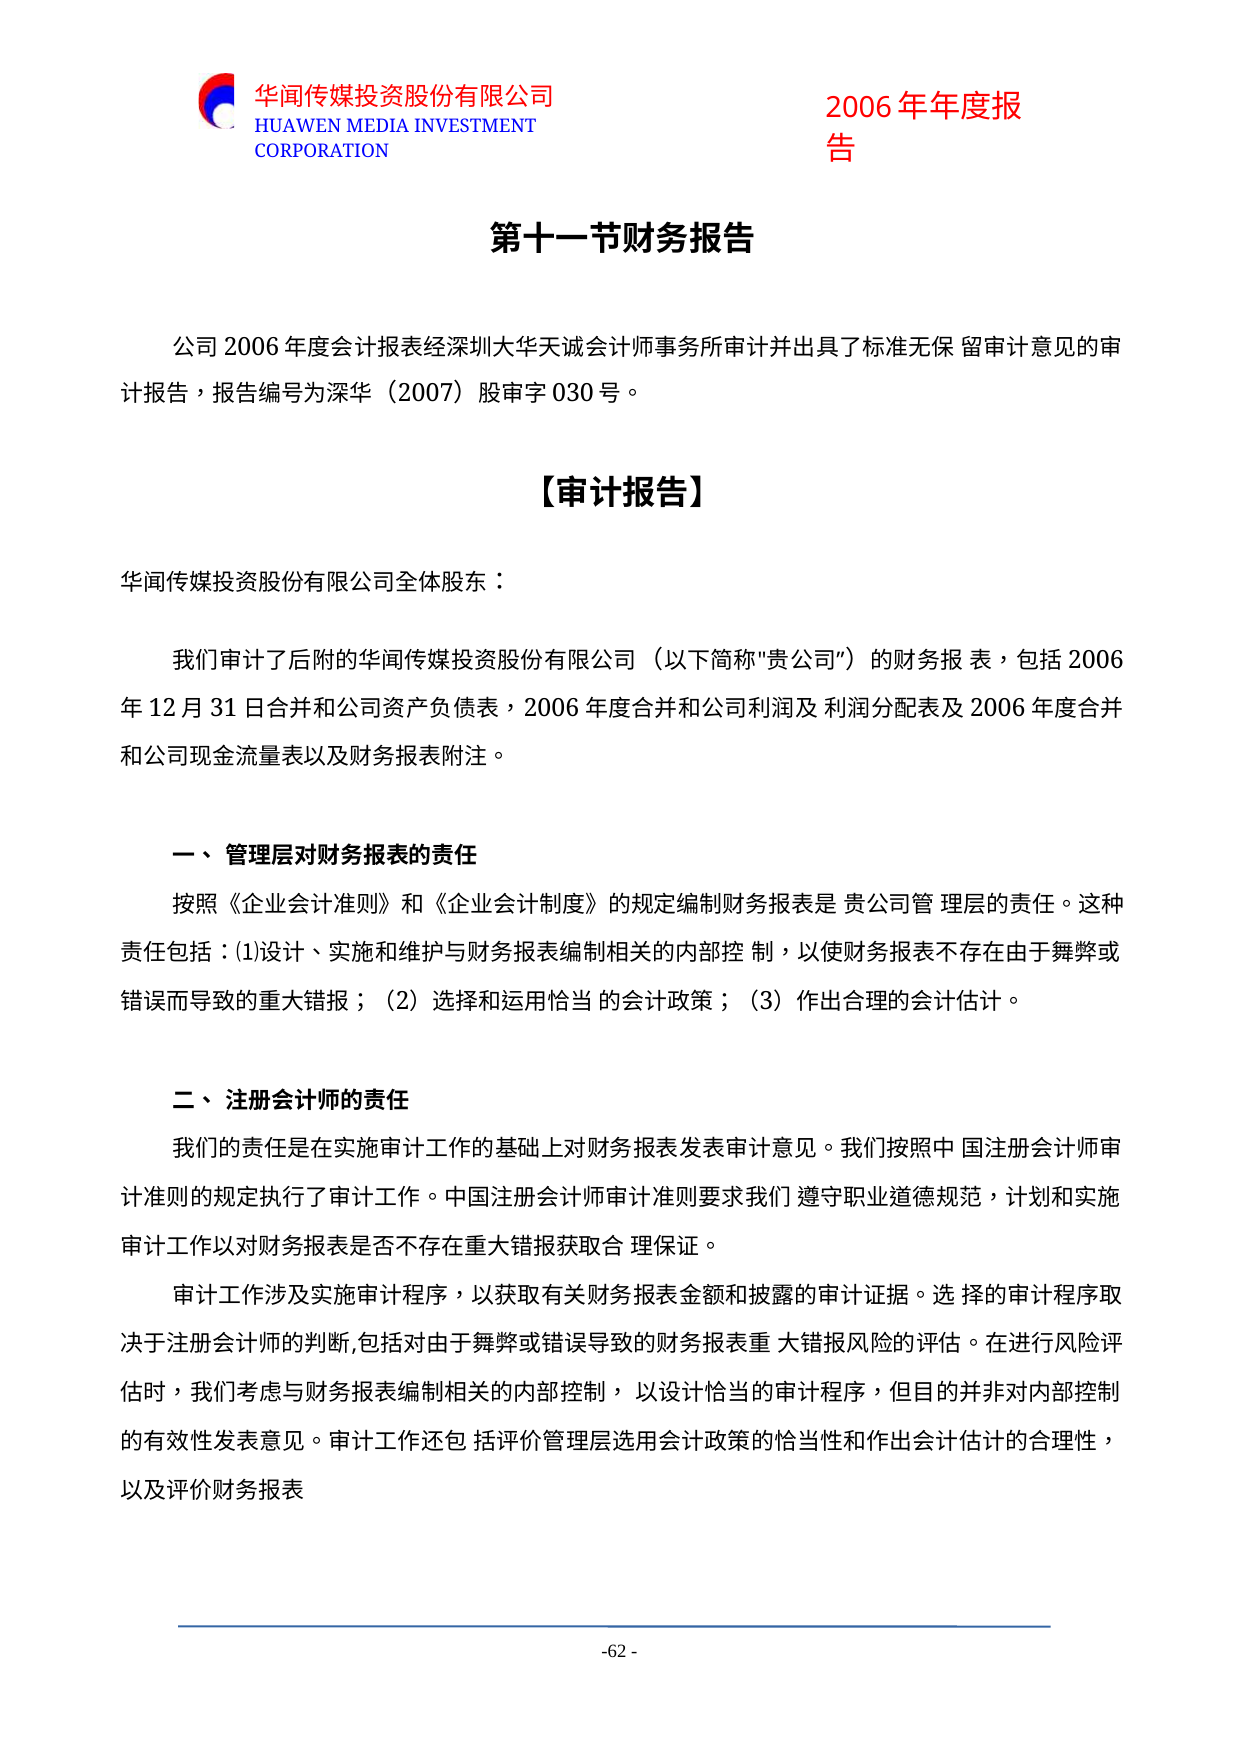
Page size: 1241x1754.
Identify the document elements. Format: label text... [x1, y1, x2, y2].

text 一、 管理层对财务报表的责任 [120, 824, 1124, 873]
text 按照《企业会计准则》和《企业会计制度》的规定编制财务报表是 贵公司管 理层的责任。这种责任包括：⑴设计、实施和维护与财务报表编制相关的内部控 制，以使财务报表不存在由于舞弊或错误而导致的重大错报；（2）选择和运用恰当 的会计政策；（3）作出合理的会计估计。 [120, 873, 1124, 1019]
text 第十一节财务报告 [120, 215, 1124, 260]
text 公司2006年度会计报表经深圳大华天诚会计师事务所审计并出具了标准无保 留审计意见的审计报告，报告编号为深华（2007）股审字030号。 [120, 319, 1124, 411]
picture [198, 73, 235, 129]
text 我们审计了后附的华闻传媒投资股份有限公司（以下简称"贵公司”）的财务报 表，包括2006年12月31日合并和公司资产负债表，2006年度合并和公司利润及 利润分配表及2006年度合并和公司现金流量表以及财务报表附注。 [120, 630, 1124, 774]
text 二、 注册会计师的责任 [120, 1069, 1124, 1118]
text 【审计报告】 [120, 469, 1124, 514]
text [120, 1264, 1124, 1508]
text 华闻传媒投资股份有限公司全体股东： [120, 552, 1124, 601]
text 我们的责任是在实施审计工作的基础上对财务报表发表审计意见。我们按照中 国注册会计师审计准则的规定执行了审计工作。中国注册会计师审计准则要求我们 遵守职业道德规范，计划和实施审计工作以对财务报表是否不存在重大错报获取合 理保证。 [120, 1118, 1124, 1264]
